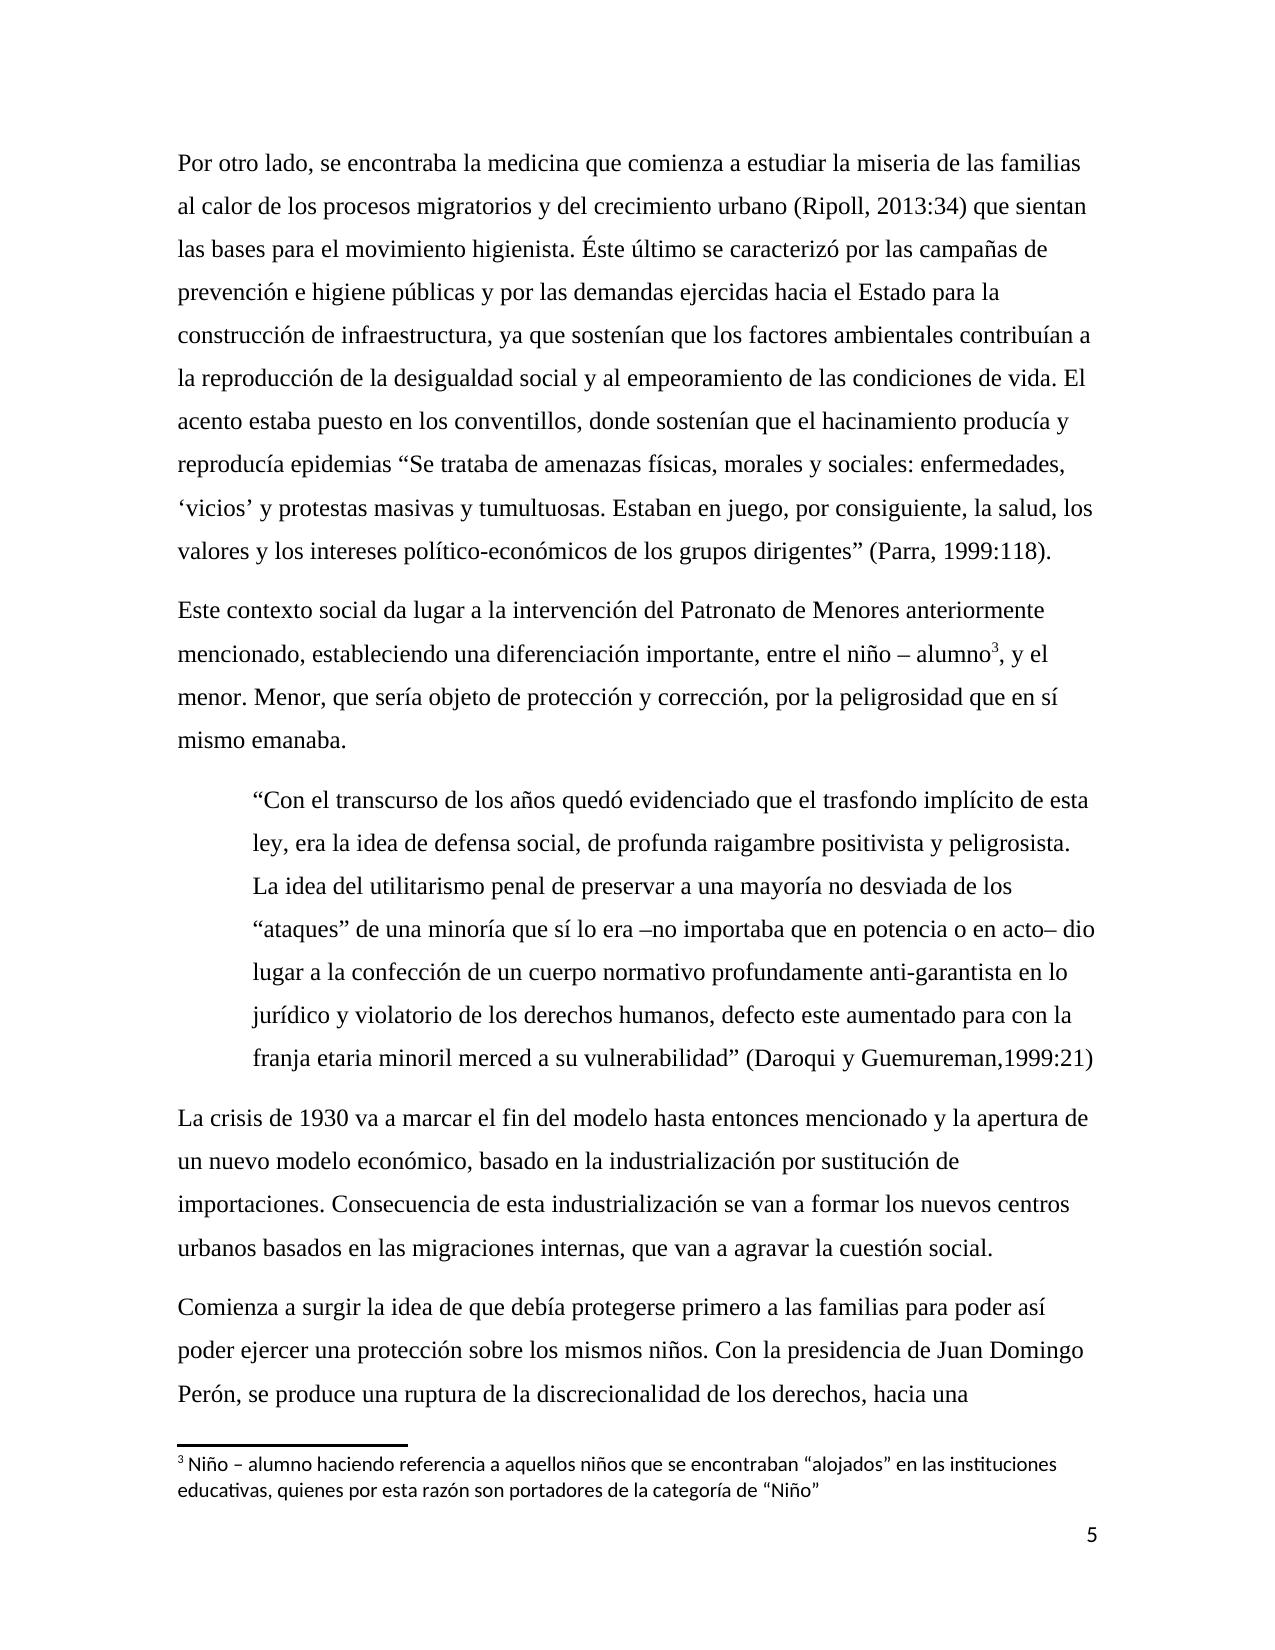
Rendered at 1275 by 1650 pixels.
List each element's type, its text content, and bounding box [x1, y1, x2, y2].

text “Con el transcurso de los años quedó evidenciado que el trasfondo implícito de esta ley, era la idea de defensa social, de profunda raigambre positivista y peligrosista. La idea del utilitarismo penal de preservar a una mayoría no desviada de los “ataques” de una minoría que sí lo era –no importaba que en potencia o en acto– dio lugar a la confección de un cuerpo normativo profundamente anti-garantista en lo jurídico y violatorio de los derechos humanos, defecto este aumentado para con la franja etaria minoril merced a su vulnerabilidad” (Daroqui y Guemureman,1999:21) [252, 785, 1098, 1072]
text Este contexto social da lugar a la intervención del Patronato de Menores anteriormente mencionado, estableciendo una diferenciación importante, entre el niño – alumno, y el menor. Menor, que sería objeto de protección y corrección, por la peligrosidad que en sí mismo emanaba. [177, 596, 1098, 754]
text Por otro lado, se encontraba la medicina que comienza a estudiar la miseria de las familias al calor de los procesos migratorios y del crecimiento urbano (Ripoll, 2013:34) que sientan las bases para el movimiento higienista. Éste último se caracterizó por las campañas de prevención e higiene públicas y por las demandas ejercidas hacia el Estado para la construcción de infraestructura, ya que sostenían que los factores ambientales contribuían a la reproducción de la desigualdad social y al empeoramiento de las condiciones de vida. El acento estaba puesto en los conventillos, donde sostenían que el hacinamiento producía y reproducía epidemias “Se trataba de amenazas físicas, morales y sociales: enfermedades, ‘vicios’ y protestas masivas y tumultuosas. Estaban en juego, por consiguiente, la salud, los valores y los intereses político-económicos de los grupos dirigentes” (Parra, 1999:118). [177, 148, 1098, 564]
text La crisis de 1930 va a marcar el fin del modelo hasta entonces mencionado y la apertura de un nuevo modelo económico, basado en la industrialización por sustitución de importaciones. Consecuencia de esta industrialización se van a formar los nuevos centros urbanos basados en las migraciones internas, que van a agravar la cuestión social. [177, 1103, 1098, 1261]
